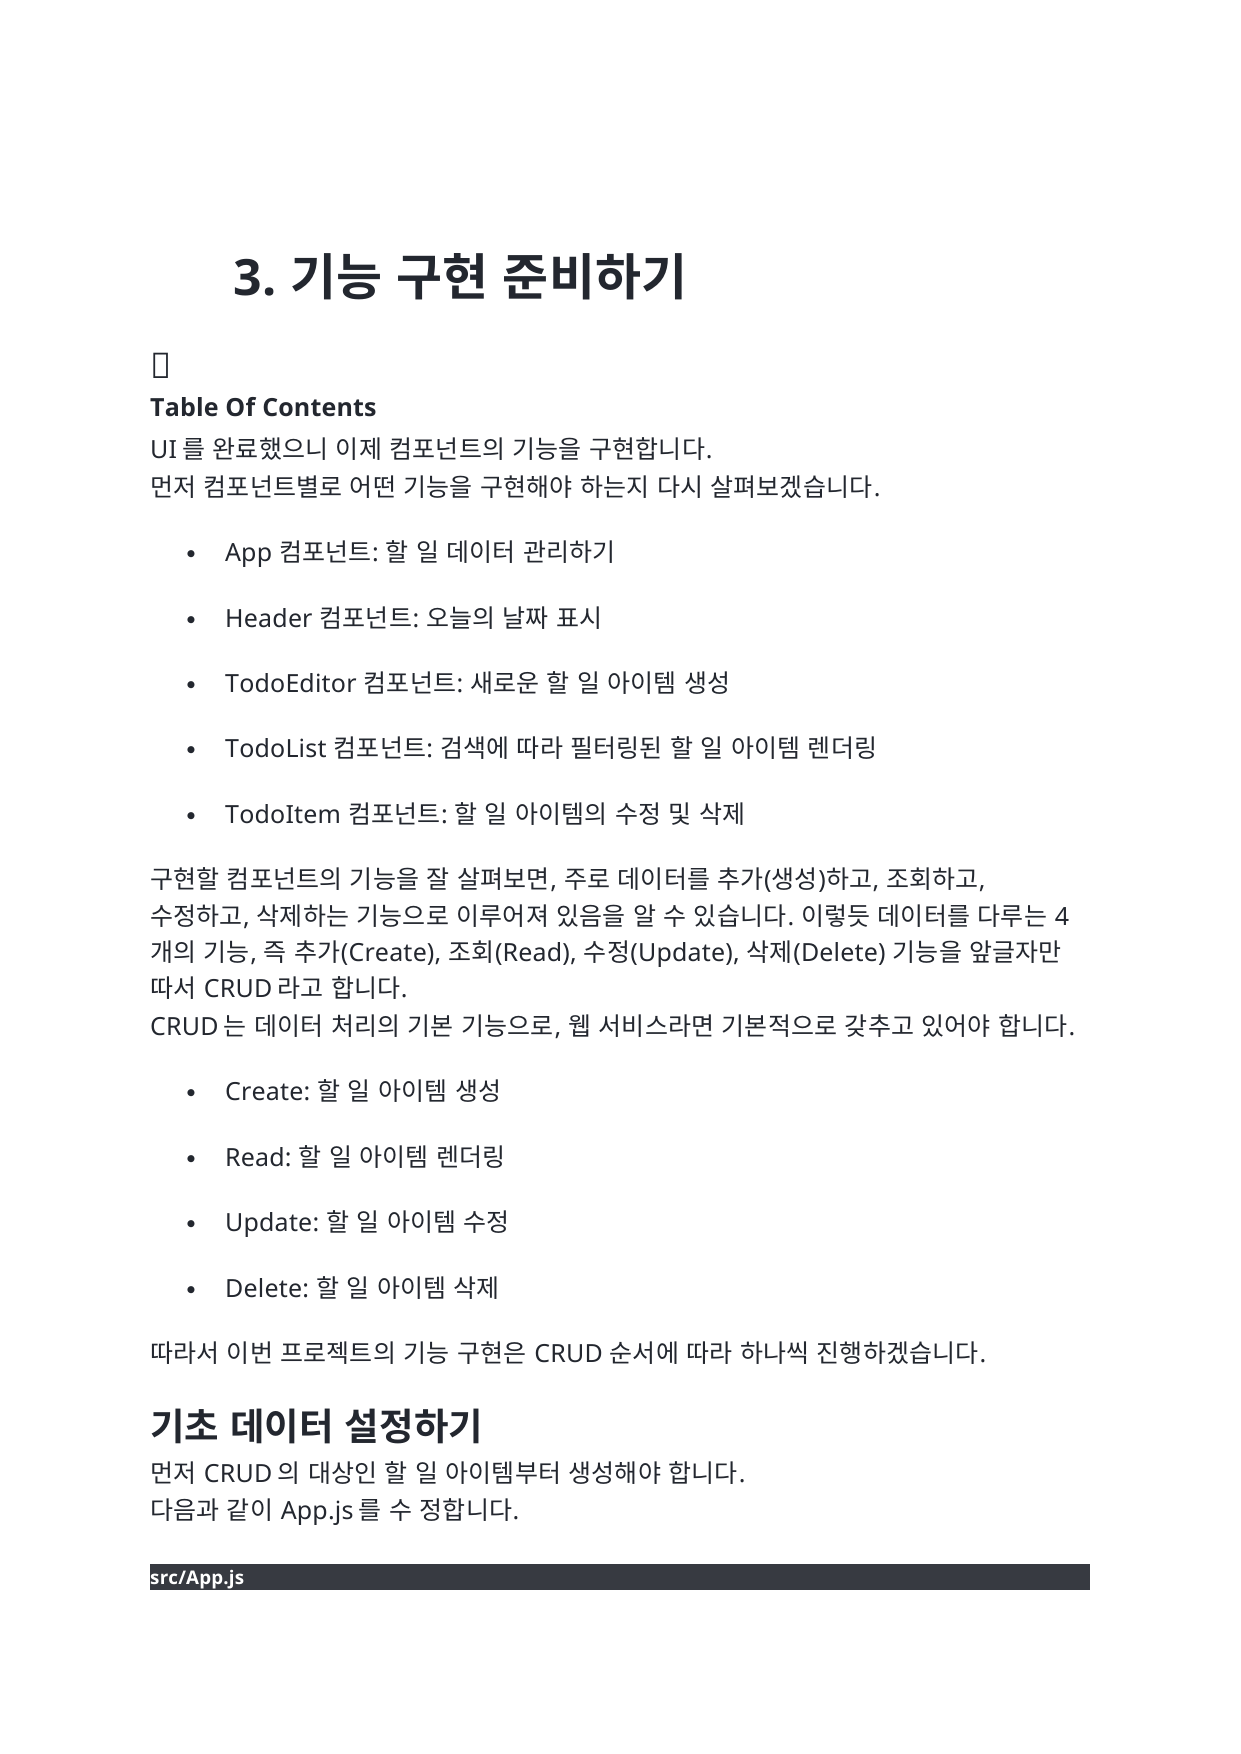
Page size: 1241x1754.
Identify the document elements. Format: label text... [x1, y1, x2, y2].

text UI를 완료했으니 이제 컴포넌트의 기능을 구현합니다. [150, 429, 1090, 466]
list Header 컴포넌트: 오늘의 날짜 표시 [187, 598, 1090, 634]
text 📄 [150, 341, 1090, 389]
list TodoItem 컴포넌트: 할 일 아이템의 수정 및 삭제 [187, 794, 1090, 831]
text 다음과 같이 App.js를 수 정합니다. [150, 1491, 1090, 1527]
text src/App.js [150, 1564, 1090, 1590]
list Read: 할 일 아이템 렌더링 [187, 1137, 1090, 1173]
text Table Of Contents [150, 389, 1090, 423]
list Create: 할 일 아이템 생성 [187, 1072, 1090, 1108]
text CRUD는 데이터 처리의 기본 기능으로, 웹 서비스라면 기본적으로 갖추고 있어야 합니다. [150, 1006, 1090, 1043]
text 먼저 컴포넌트별로 어떤 기능을 구현해야 하는지 다시 살펴보겠습니다. [150, 467, 1090, 503]
text 따라서 이번 프로젝트의 기능 구현은 CRUD 순서에 따라 하나씩 진행하겠습니다. [150, 1333, 1090, 1370]
text 구현할 컴포넌트의 기능을 잘 살펴보면, 주로 데이터를 추가(생성)하고, 조회하고, 수정하고, 삭제하는 기능으로 이루어져 있음을 알 수 있습니다. 이렇듯 데이터를 다루는 4개의 기능, 즉 추가(Create), 조회(Read), 수정(Update), 삭제(Delete) 기능을 앞글자만 따서 CRUD라고 합니다. [150, 860, 1090, 1005]
text 먼저 CRUD의 대상인 할 일 아이템부터 생성해야 합니다. [150, 1453, 1090, 1489]
list TodoList 컴포넌트: 검색에 따라 필터링된 할 일 아이템 렌더링 [187, 729, 1090, 765]
list TodoEditor 컴포넌트: 새로운 할 일 아이템 생성 [187, 663, 1090, 700]
subtitle 3. 기능 구현 준비하기 [150, 237, 1090, 310]
list App 컴포넌트: 할 일 데이터 관리하기 [187, 533, 1090, 569]
list Update: 할 일 아이템 수정 [187, 1203, 1090, 1239]
text 기초 데이터 설정하기 [150, 1397, 1090, 1451]
list Delete: 할 일 아이템 삭제 [187, 1268, 1090, 1304]
